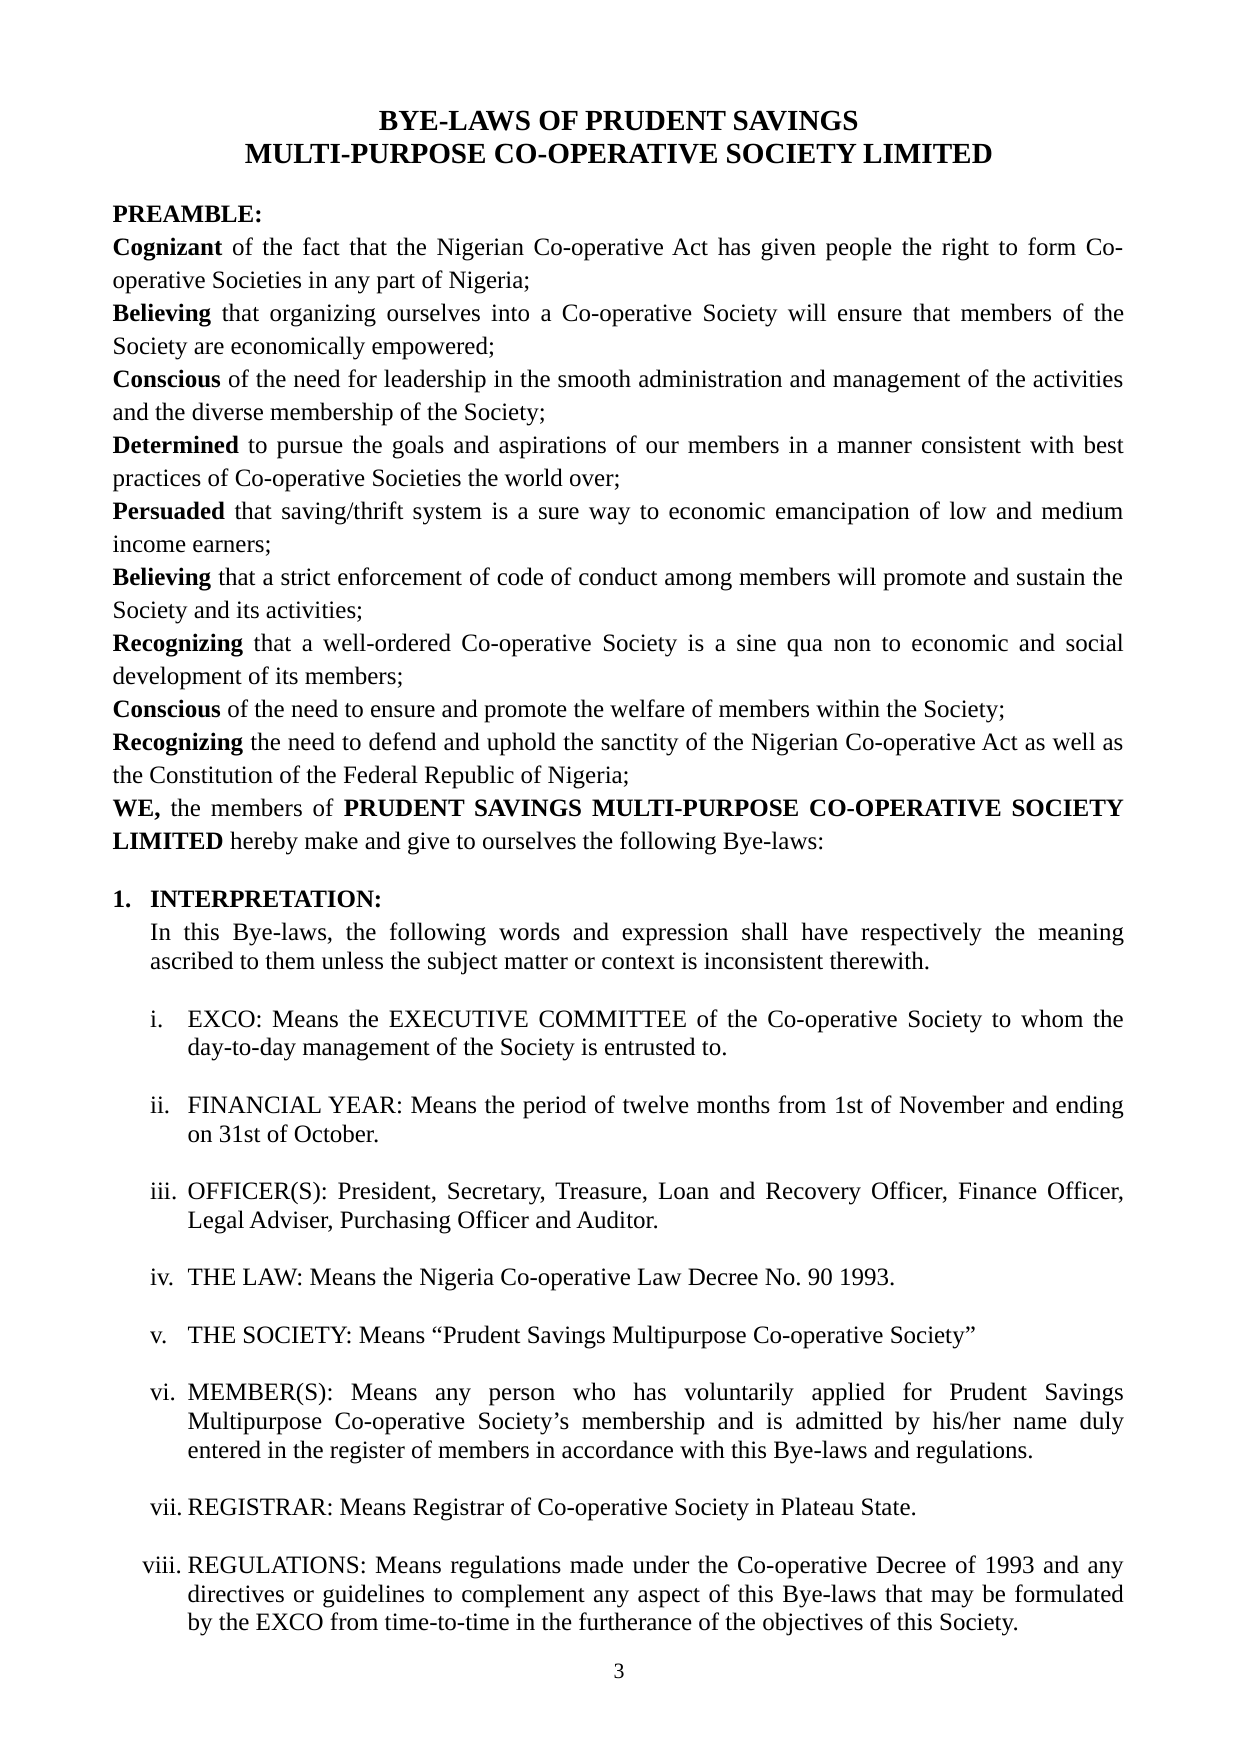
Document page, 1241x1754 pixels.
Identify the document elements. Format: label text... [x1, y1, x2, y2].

list MEMBER(S): Means any person who has voluntarily applied for Prudent Savings Multipurpose Co-operative Society’s membership and is admitted by his/her name duly entered in the register of members in accordance with this Bye-laws and regulations. [150, 1377, 1125, 1464]
list EXCO: Means the EXECUTIVE COMMITTEE of the Co-operative Society to whom the day-to-day management of the Society is entrusted to. [150, 1004, 1125, 1061]
text Recognizing that a well-ordered Co-operative Society is a sine qua non to economic and social development of its members; [112, 628, 1125, 690]
text Persuaded that saving/thrift system is a sure way to economic emancipation of low and medium income earners; [112, 496, 1125, 558]
text Believing that organizing ourselves into a Co-operative Society will ensure that members of the Society are economically empowered; [112, 298, 1125, 360]
text Cognizant of the fact that the Nigerian Co-operative Act has given people the right to form Co-operative Societies in any part of Nigeria; [112, 232, 1125, 294]
list REGULATIONS: Means regulations made under the Co-operative Decree of 1993 and any directives or guidelines to complement any aspect of this Bye-laws that may be formulated by the EXCO from time-to-time in the furtherance of the objectives of this Society. [142, 1550, 1125, 1636]
text Conscious of the need to ensure and promote the welfare of members within the Society; [112, 694, 1125, 723]
text Recognizing the need to defend and uphold the sanctity of the Nigerian Co-operative Act as well as the Constitution of the Federal Republic of Nigeria; [112, 727, 1125, 789]
text MULTI-PURPOSE CO-OPERATIVE SOCIETY LIMITED [112, 137, 1125, 170]
text Conscious of the need for leadership in the smooth administration and management of the activities and the diverse membership of the Society; [112, 364, 1125, 426]
list THE SOCIETY: Means “Prudent Savings Multipurpose Co-operative Society” [150, 1320, 1125, 1349]
list REGISTRAR: Means Registrar of Co-operative Society in Plateau State. [150, 1492, 1125, 1521]
list INTERPRETATION: [112, 884, 1125, 913]
text PREAMBLE: [112, 199, 1125, 228]
text Determined to pursue the goals and aspirations of our members in a manner consistent with best practices of Co-operative Societies the world over; [112, 430, 1125, 492]
text BYE-LAWS OF PRUDENT SAVINGS [112, 103, 1125, 137]
list FINANCIAL YEAR: Means the period of twelve months from 1st of November and ending on 31st of October. [150, 1090, 1125, 1147]
list THE LAW: Means the Nigeria Co-operative Law Decree No. 90 1993. [150, 1262, 1125, 1291]
text Believing that a strict enforcement of code of conduct among members will promote and sustain the Society and its activities; [112, 562, 1125, 624]
text WE, the members of PRUDENT SAVINGS MULTI-PURPOSE CO-OPERATIVE SOCIETY LIMITED hereby make and give to ourselves the following Bye-laws: [112, 793, 1125, 855]
text In this Bye-laws, the following words and expression shall have respectively the meaning ascribed to them unless the subject matter or context is inconsistent therewith. [150, 917, 1125, 975]
list OFFICER(S): President, Secretary, Treasure, Loan and Recovery Officer, Finance Officer, Legal Adviser, Purchasing Officer and Auditor. [150, 1176, 1125, 1234]
